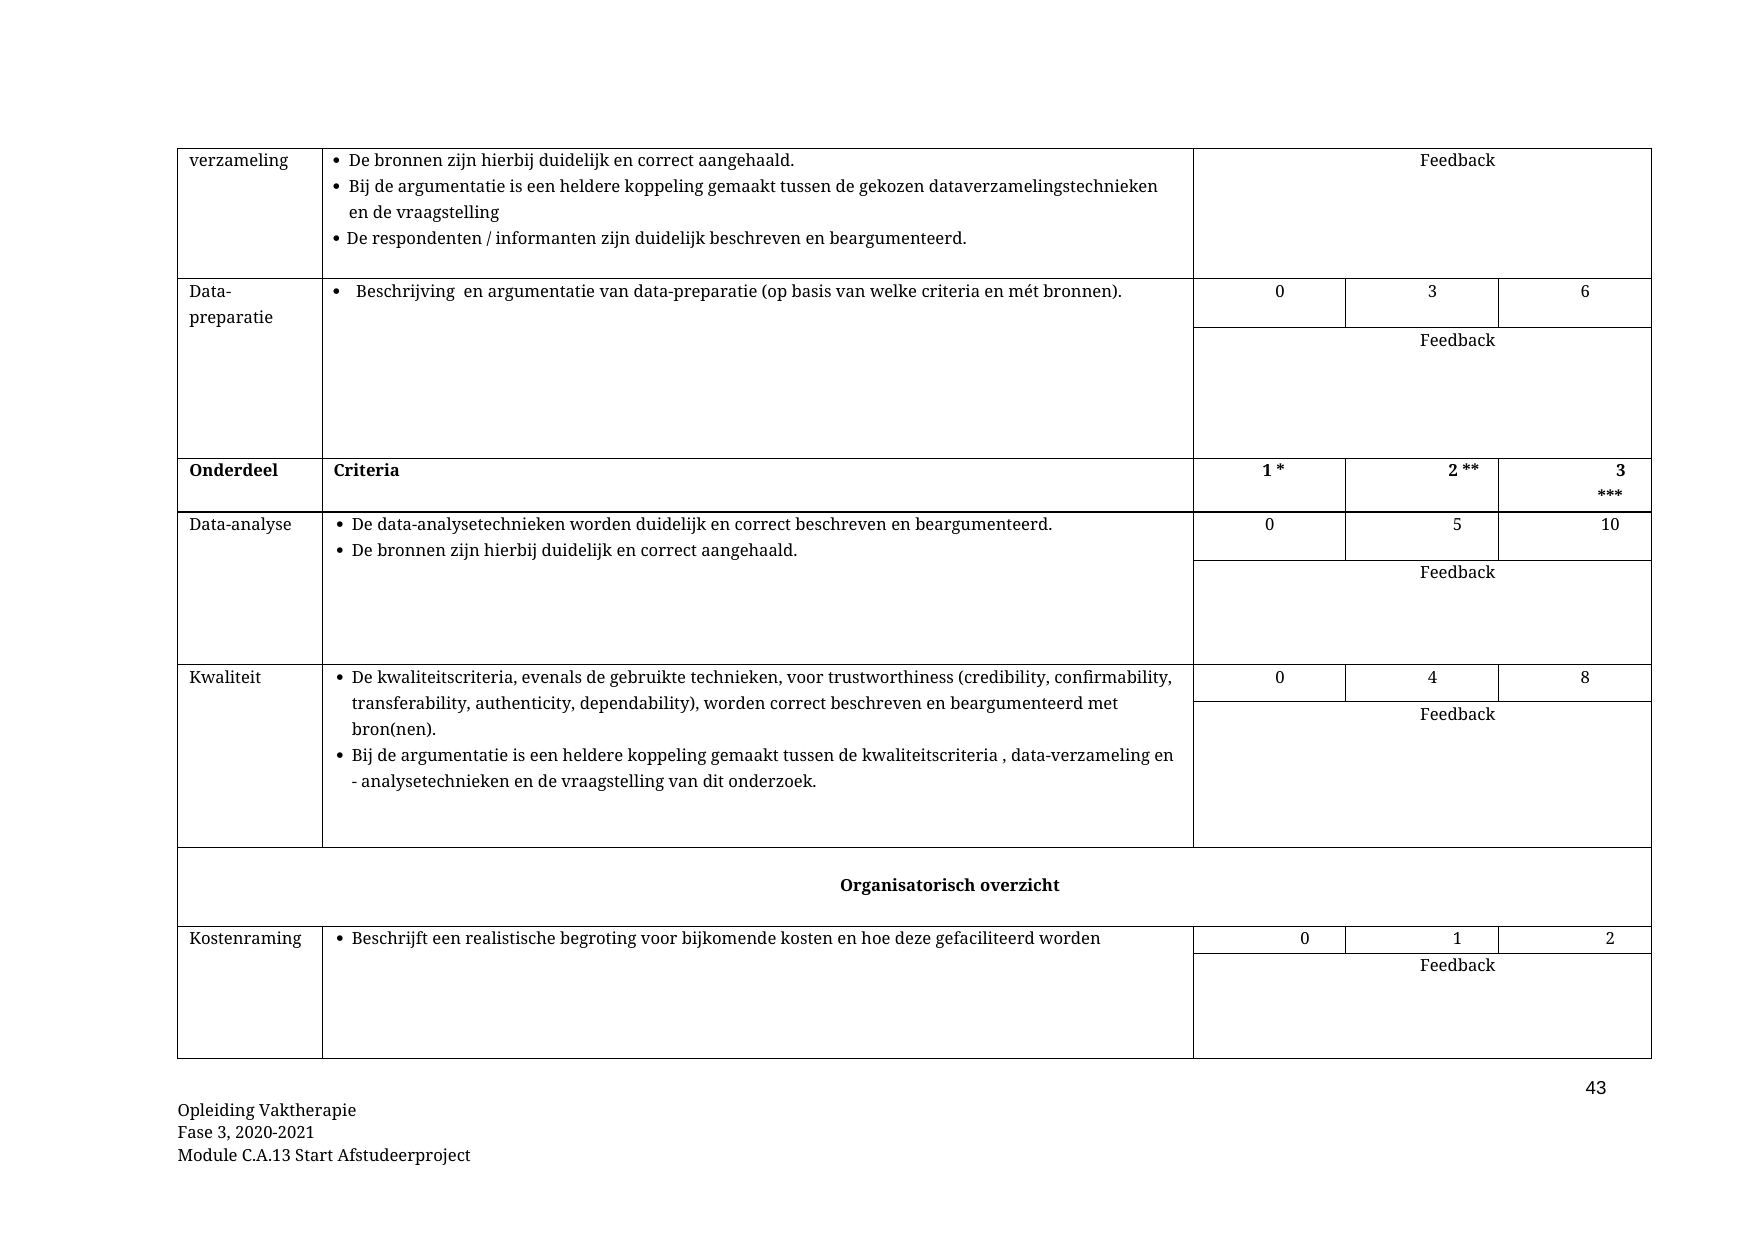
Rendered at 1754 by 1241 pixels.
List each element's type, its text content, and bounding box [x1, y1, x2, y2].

table_cell Feedback [1194, 561, 1651, 664]
table_cell De kwaliteitscriteria, evenals de gebruikte technieken, voor trustworthiness (credibility, confirmability, transferability, authenticity, dependability), worden correct beschreven en beargumenteerd met bron(nen). Bij de argumentatie is een heldere koppeling gemaakt tussen de kwaliteitscriteria , data-verzameling en - analysetechnieken en de vraagstelling van dit onderzoek. [323, 665, 1193, 847]
table_cell 1 [1346, 927, 1498, 953]
table_cell Kwaliteit [178, 665, 322, 847]
table_cell 6 [1499, 279, 1651, 327]
table_cell Onderdeel [178, 459, 322, 511]
table_cell 0 [1194, 513, 1345, 559]
table_cell 0 [1194, 665, 1345, 701]
table_cell Feedback [1194, 149, 1651, 278]
table_cell Kostenraming [178, 927, 322, 1058]
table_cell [323, 149, 1193, 278]
table_cell 3 *** [1499, 459, 1651, 511]
table_cell Criteria [323, 459, 1193, 511]
table_cell 0 [1194, 279, 1345, 327]
table_cell De data-analysetechnieken worden duidelijk en correct beschreven en beargumenteerd. De bronnen zijn hierbij duidelijk en correct aangehaald. [323, 513, 1193, 664]
table_cell Data verzameling [178, 149, 322, 278]
table_cell Beschrijving en argumentatie van data-preparatie (op basis van welke criteria en mét bronnen). [323, 279, 1193, 458]
table_cell 2 [1499, 927, 1651, 953]
table_cell 4 [1346, 665, 1498, 701]
table_cell Organisatorisch overzicht [178, 848, 1651, 926]
table_cell 1 * [1194, 459, 1345, 511]
table_cell 8 [1499, 665, 1651, 701]
table_cell 3 [1346, 279, 1498, 327]
table_cell 5 [1346, 513, 1498, 559]
table_cell Feedback [1194, 954, 1651, 1058]
table_cell Beschrijft een realistische begroting voor bijkomende kosten en hoe deze gefaciliteerd worden [323, 927, 1193, 1058]
table_cell Data-analyse [178, 513, 322, 664]
table_cell Feedback [1194, 328, 1651, 458]
table_cell 0 [1194, 927, 1345, 953]
table_cell 2 ** [1346, 459, 1498, 511]
table_cell Feedback [1194, 702, 1651, 847]
table_cell 10 [1499, 513, 1651, 559]
table_cell Data-preparatie [178, 279, 322, 458]
